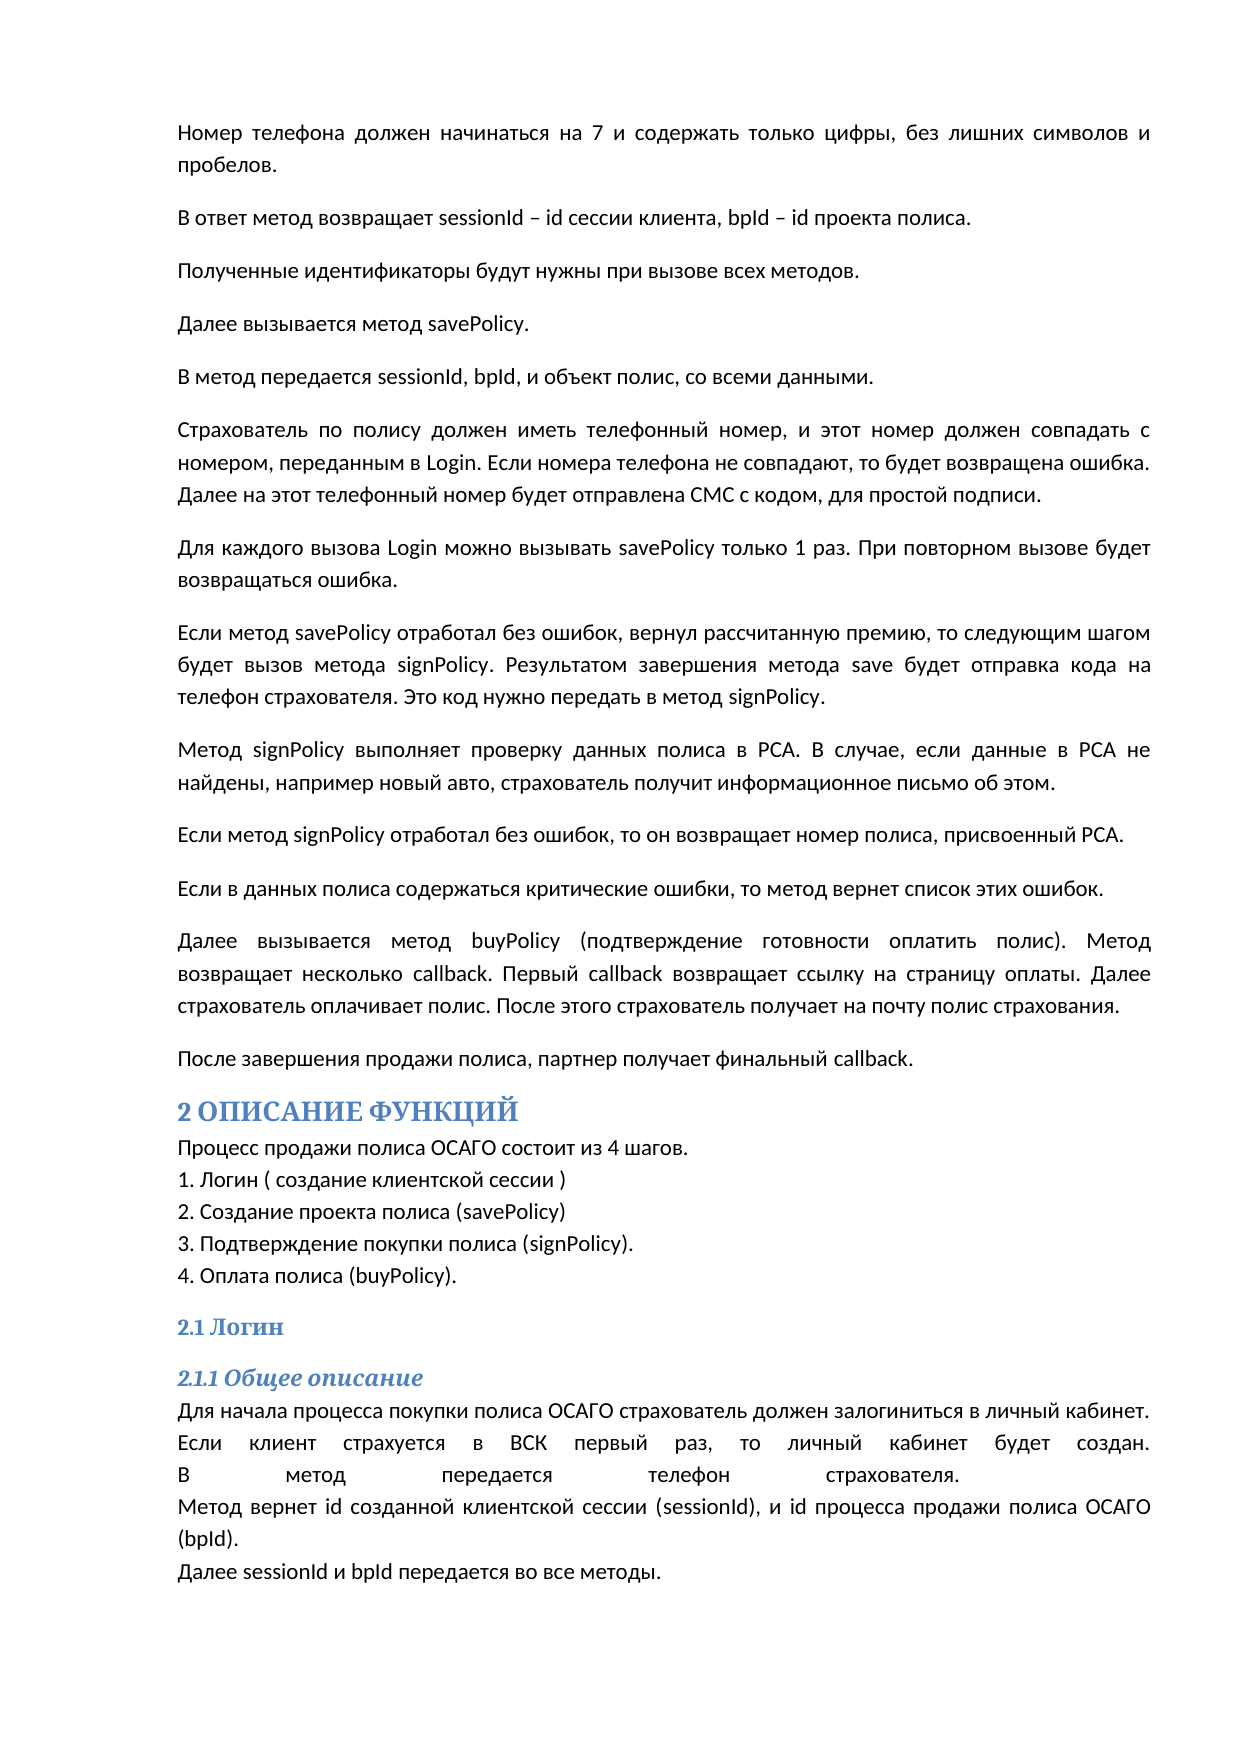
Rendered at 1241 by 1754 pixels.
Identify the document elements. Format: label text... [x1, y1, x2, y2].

text Метод signPolicy выполняет проверку данных полиса в РСА. В случае, если данные в РСА не найдены, например новый авто, страхователь получит информационное письмо об этом. [177, 735, 1152, 796]
text Полученные идентификаторы будут нужны при вызове всех методов. [177, 256, 1152, 284]
text В ответ метод возвращает sessionId – id сессии клиента, bpId – id проекта полиса. [177, 203, 1152, 231]
text Если метод signPolicy отработал без ошибок, то он возвращает номер полиса, присвоенный РСА. [177, 821, 1152, 849]
subtitle 2.1.1 Общее описание [177, 1366, 1152, 1392]
text После завершения продажи полиса, партнер получает финальный callback. [177, 1044, 1152, 1072]
text Для начала процесса покупки полиса ОСАГО страхователь должен залогиниться в личный кабинет. Если клиент страхуется в ВСК первый раз, то личный кабинет будет создан. В метод передается телефон страхователя. Метод вернет id созданной клиентской сессии (sessionId), и id процесса продажи полиса ОСАГО (bpId). Далее sessionId и bpId передается во все методы. [177, 1396, 1152, 1585]
text Далее вызывается метод savePolicy. [177, 309, 1152, 337]
text Если метод savePolicy отработал без ошибок, вернул рассчитанную премию, то следующим шагом будет вызов метода signPolicy. Результатом завершения метода save будет отправка кода на телефон страхователя. Это код нужно передать в метод signPolicy. [177, 618, 1152, 710]
text Далее вызывается метод buyPolicy (подтверждение готовности оплатить полис). Метод возвращает несколько callback. Первый callback возвращает ссылку на страницу оплаты. Далее страхователь оплачивает полис. После этого страхователь получает на почту полис страхования. [177, 927, 1152, 1019]
text Если в данных полиса содержаться критические ошибки, то метод вернет список этих ошибок. [177, 874, 1152, 902]
text В метод передается sessionId, bpId, и объект полис, со всеми данными. [177, 362, 1152, 390]
text Номер телефона должен начинаться на 7 и содержать только цифры, без лишних символов и пробелов. [177, 118, 1152, 178]
subtitle 2 ОПИСАНИЕ ФУНКЦИЙ [177, 1097, 1152, 1128]
text Страхователь по полису должен иметь телефонный номер, и этот номер должен совпадать с номером, переданным в Login. Если номера телефона не совпадают, то будет возвращена ошибка. Далее на этот телефонный номер будет отправлена СМС с кодом, для простой подписи. [177, 415, 1152, 508]
text Для каждого вызова Login можно вызывать savePolicy только 1 раз. При повторном вызове будет возвращаться ошибка. [177, 533, 1152, 593]
subtitle 2.1 Логин [177, 1314, 1152, 1341]
